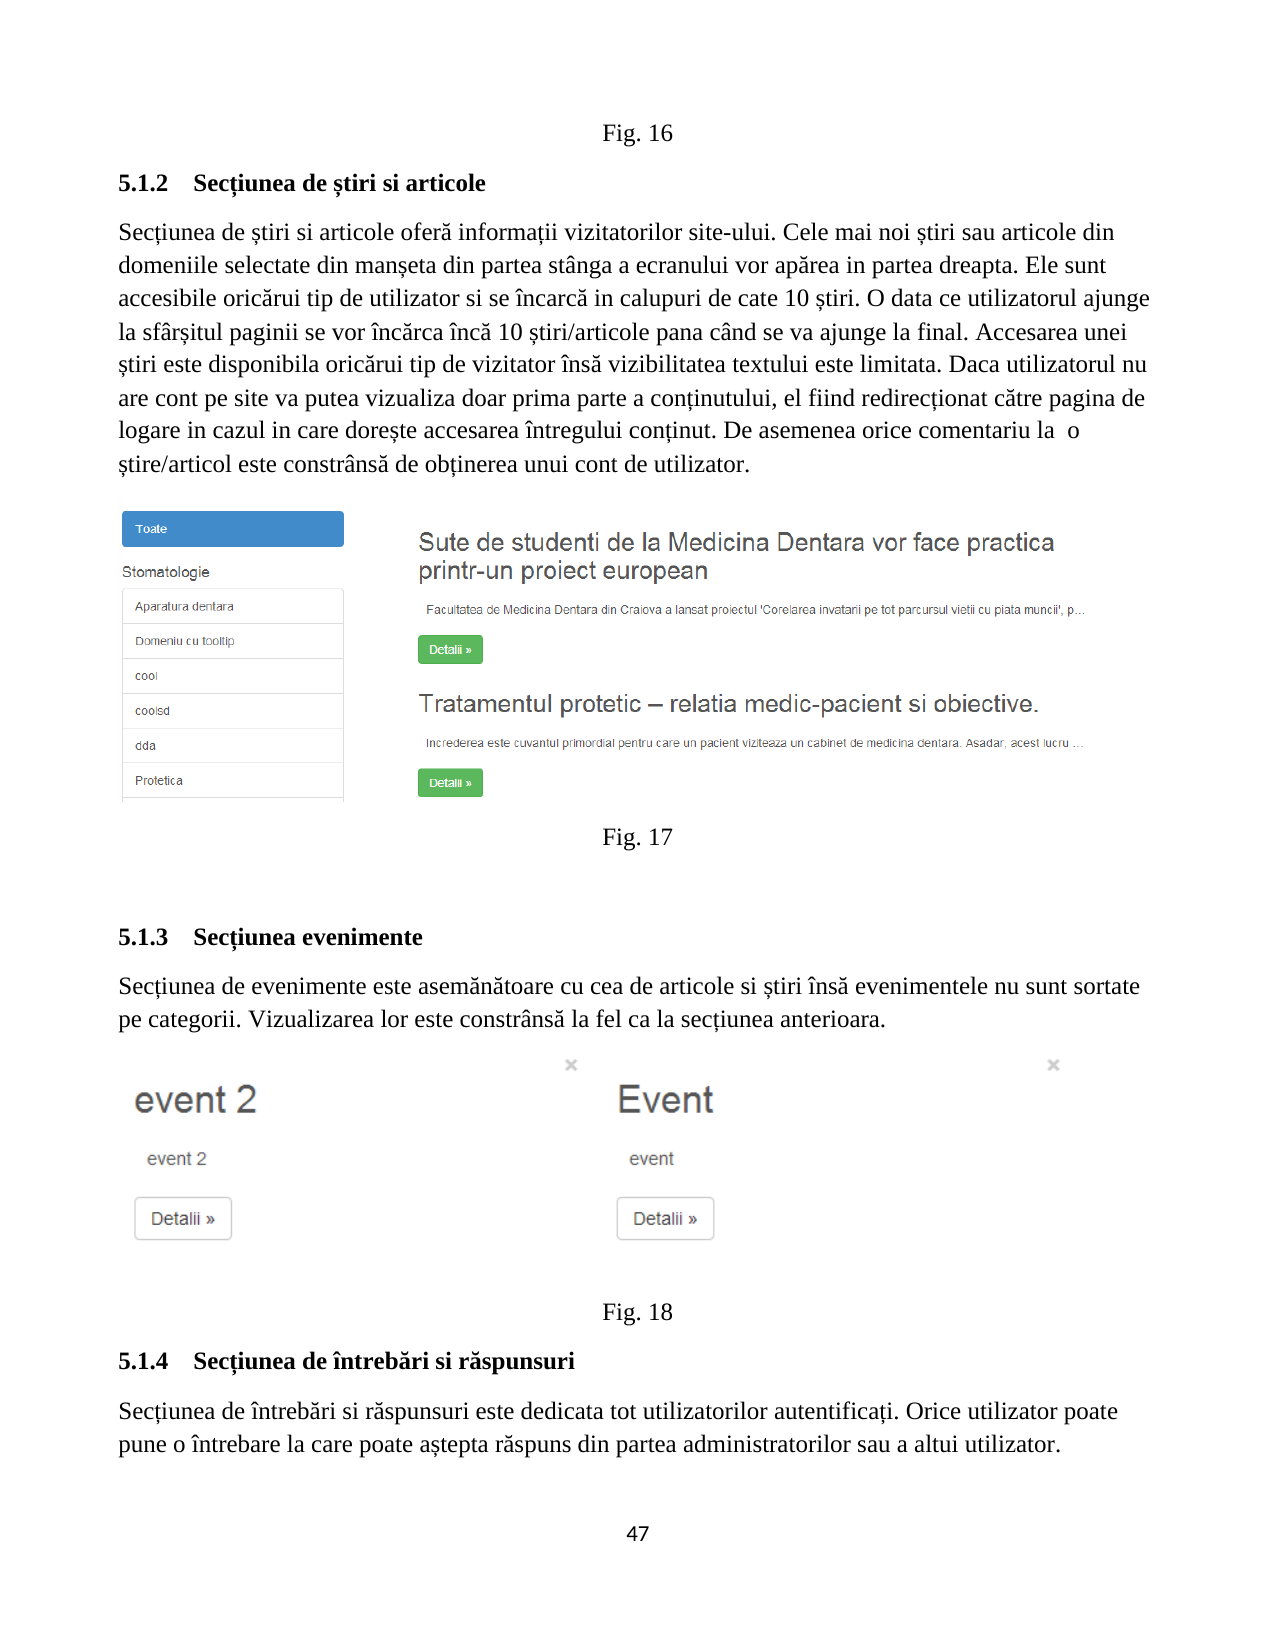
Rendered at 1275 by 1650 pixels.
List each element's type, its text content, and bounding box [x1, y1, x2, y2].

text 5.1.4 Secțiunea de întrebări si răspunsuri [118, 1346, 1157, 1375]
text Fig. 16 [118, 118, 1157, 147]
text 5.1.2 Secțiunea de știri si articole [118, 168, 1157, 197]
text 5.1.3 Secțiunea evenimente [118, 922, 1157, 950]
text Secțiunea de evenimente este asemănătoare cu cea de articole si știri însă evenimentele nu sunt sortate pe categorii. Vizualizarea lor este constrânsă la fel ca la secțiunea anterioara. [118, 971, 1157, 1033]
text Fig. 17 [118, 822, 1157, 851]
text Fig. 18 [118, 1297, 1157, 1326]
picture [118, 1054, 1094, 1276]
picture [118, 498, 1094, 802]
